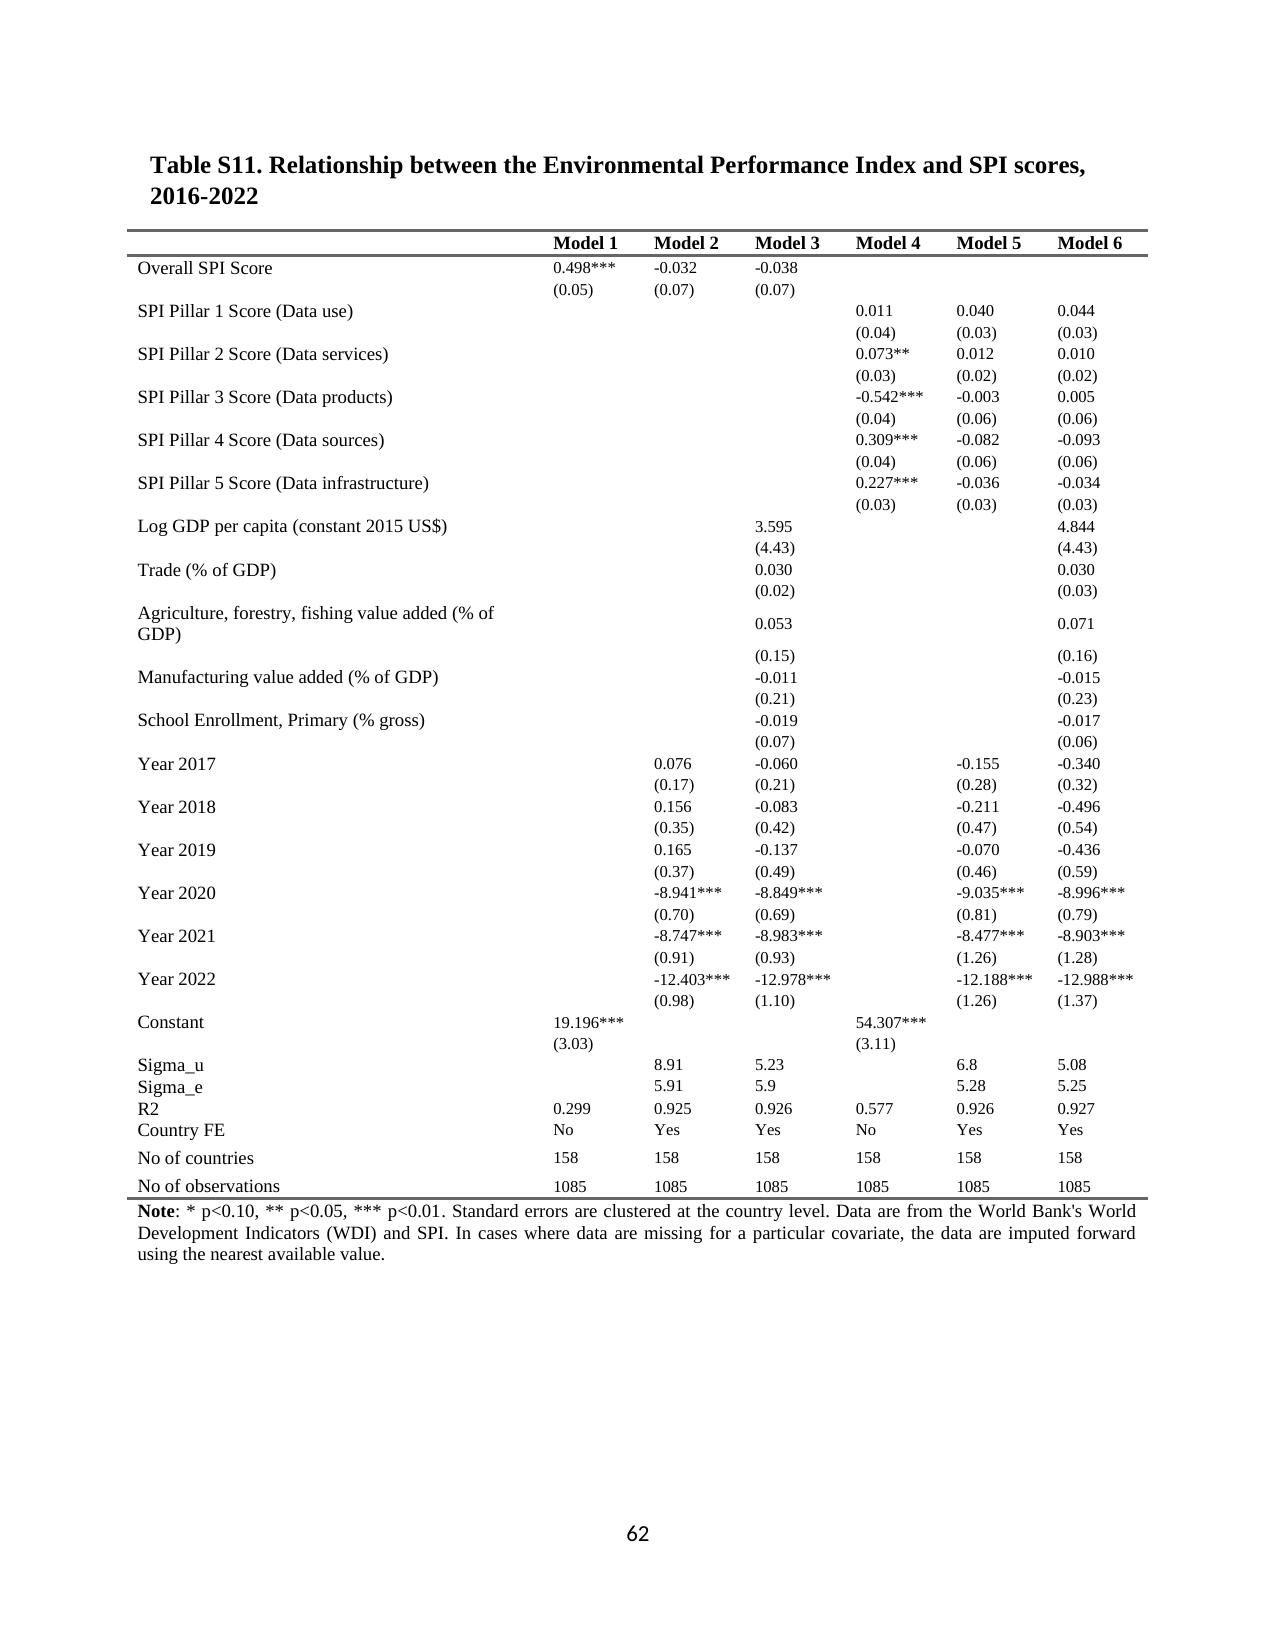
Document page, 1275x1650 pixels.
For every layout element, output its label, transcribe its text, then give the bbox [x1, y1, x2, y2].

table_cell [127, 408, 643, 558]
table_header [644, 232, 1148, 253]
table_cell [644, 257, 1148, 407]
subtitle Table S11. Relationship between the Environmental Performance Index and SPI scores, 2016-2022 [150, 150, 1125, 210]
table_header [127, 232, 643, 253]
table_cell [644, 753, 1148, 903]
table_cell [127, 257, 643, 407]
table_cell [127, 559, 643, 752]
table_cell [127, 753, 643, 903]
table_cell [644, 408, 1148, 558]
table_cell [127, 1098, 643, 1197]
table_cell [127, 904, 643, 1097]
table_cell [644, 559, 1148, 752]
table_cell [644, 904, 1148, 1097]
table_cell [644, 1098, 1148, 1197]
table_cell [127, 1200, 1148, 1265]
